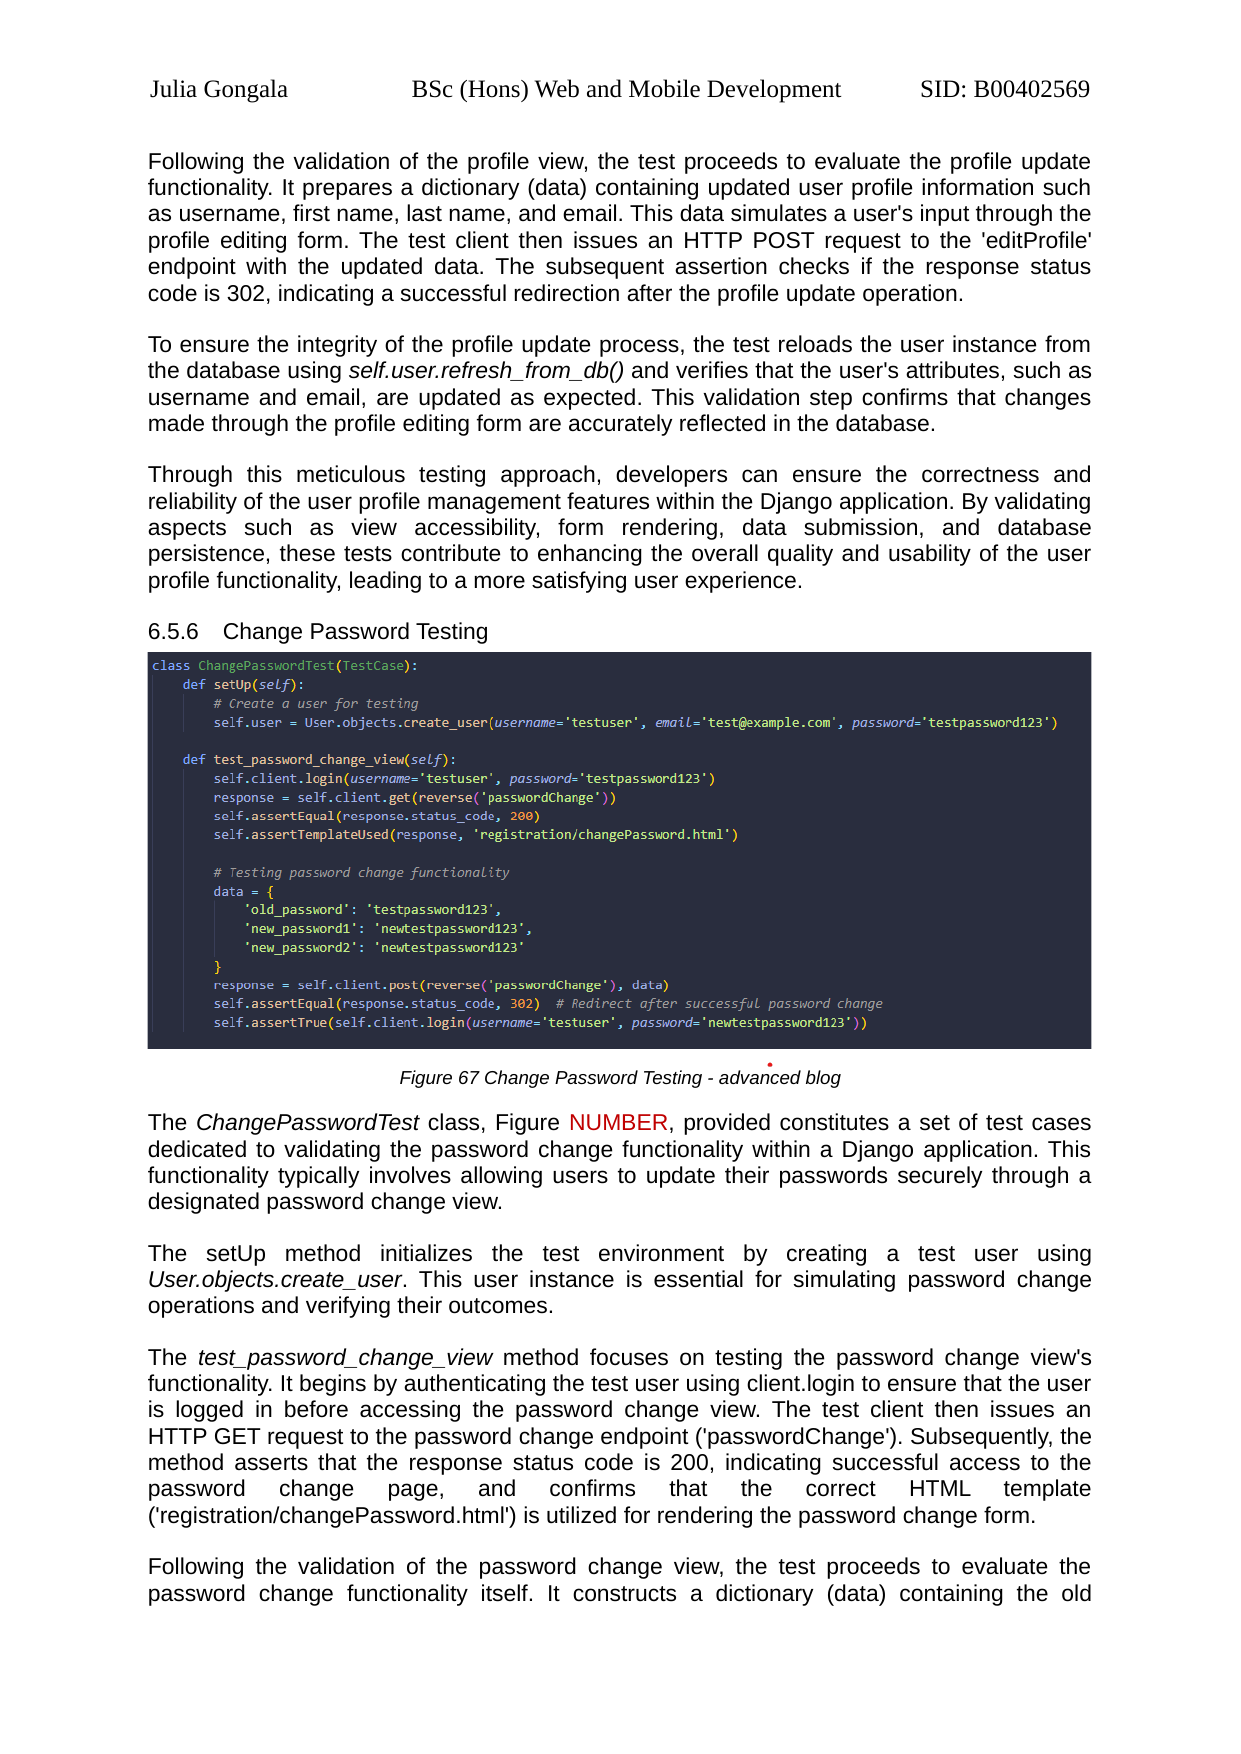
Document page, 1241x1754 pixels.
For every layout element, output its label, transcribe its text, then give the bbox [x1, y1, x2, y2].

subtitle Change Password Testing [148, 618, 1092, 644]
text To ensure the integrity of the profile update process, the test reloads the user instance from the database using self.user.refresh_from_db() and verifies that the user's attributes, such as username and email, are updated as expected. This validation step confirms that changes made through the profile editing form are accurately reflected in the database. [148, 331, 1092, 436]
text Through this meticulous testing approach, developers can ensure the correctness and reliability of the user profile management features within the Django application. By validating aspects such as view accessibility, form rendering, data submission, and database persistence, these tests contribute to enhancing the overall quality and usability of the user profile functionality, leading to a more satisfying user experience. [148, 461, 1092, 593]
text The setUp method initializes the test environment by creating a test user using User.objects.create_user. This user instance is essential for simulating password change operations and verifying their outcomes. [148, 1239, 1092, 1319]
text The ChangePasswordTest class, Figure NUMBER, provided constitutes a set of test cases dedicated to validating the password change functionality within a Django application. This functionality typically involves allowing users to update their passwords securely through a designated password change view. [148, 1109, 1092, 1214]
text Following the validation of the profile view, the test proceeds to evaluate the profile update functionality. It prepares a dictionary (data) containing updated user profile information such as username, first name, last name, and email. This data simulates a user's input through the profile editing form. The test client then issues an HTTP POST request to the 'editProfile' endpoint with the updated data. The subsequent assertion checks if the response status code is 302, indicating a successful redirection after the profile update operation. [148, 148, 1092, 306]
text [148, 1553, 1092, 1606]
text The test_password_change_view method focuses on testing the password change view's functionality. It begins by authenticating the test user using client.login to ensure that the user is logged in before accessing the password change view. The test client then issues an HTTP GET request to the password change endpoint ('passwordChange'). Subsequently, the method asserts that the response status code is 200, indicating successful access to the password change page, and confirms that the correct HTML template ('registration/changePassword.html') is utilized for rendering the password change form. [148, 1344, 1092, 1528]
picture [147, 652, 1092, 1067]
text Figure 67 Change Password Testing - advanced blog [148, 1067, 1092, 1088]
